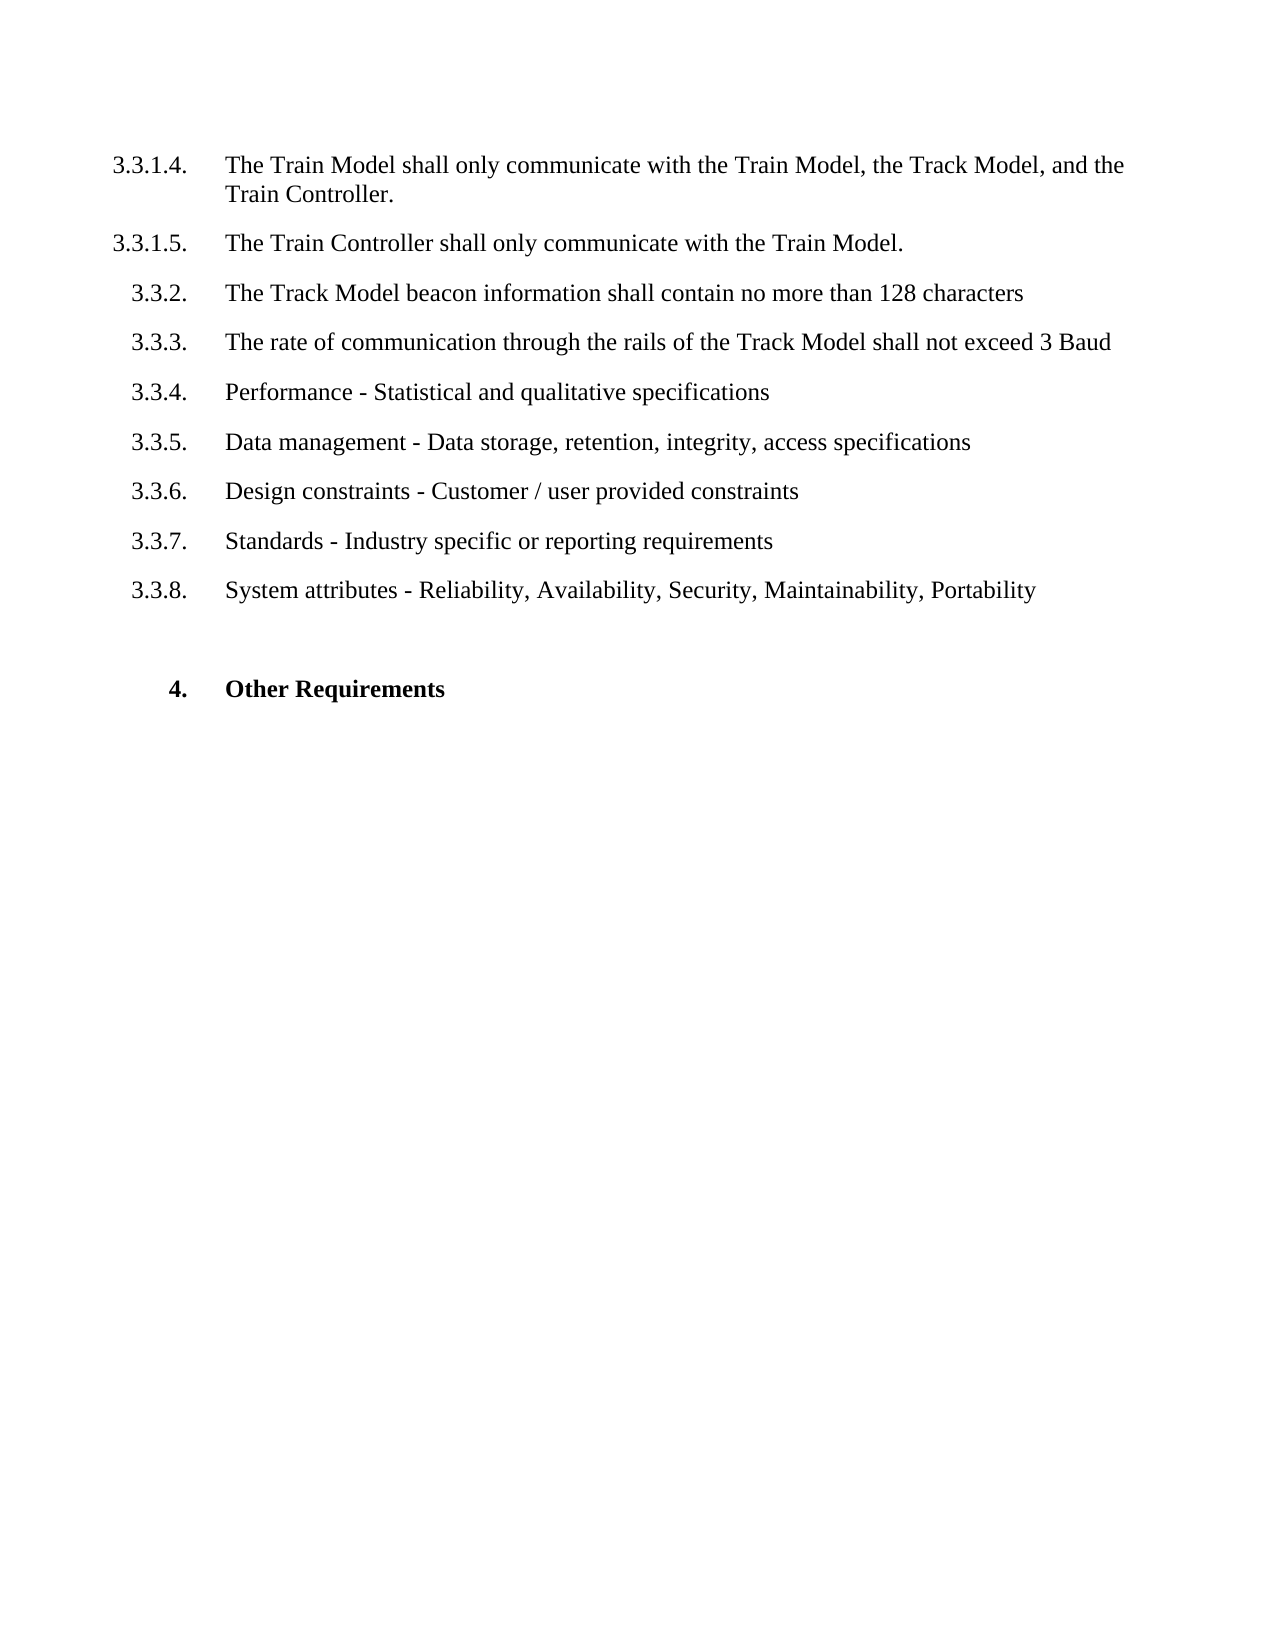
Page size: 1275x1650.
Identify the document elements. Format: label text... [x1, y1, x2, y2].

list Data management - Data storage, retention, integrity, access specifications [187, 427, 1125, 455]
list Performance - Statistical and qualitative specifications [187, 377, 1125, 406]
list The Train Model shall only communicate with the Train Model, the Track Model, and the Train Controller. [187, 150, 1125, 207]
list Design constraints - Customer / user provided constraints [187, 476, 1125, 505]
list The rate of communication through the rails of the Track Model shall not exceed 3 Baud [187, 327, 1125, 356]
list The Train Controller shall only communicate with the Train Model. [187, 228, 1125, 257]
list Standards - Industry specific or reporting requirements [187, 526, 1125, 554]
list Other Requirements [187, 674, 1125, 703]
list The Track Model beacon information shall contain no more than 128 characters [187, 278, 1125, 307]
list System attributes - Reliability, Availability, Security, Maintainability, Portability [187, 575, 1125, 604]
